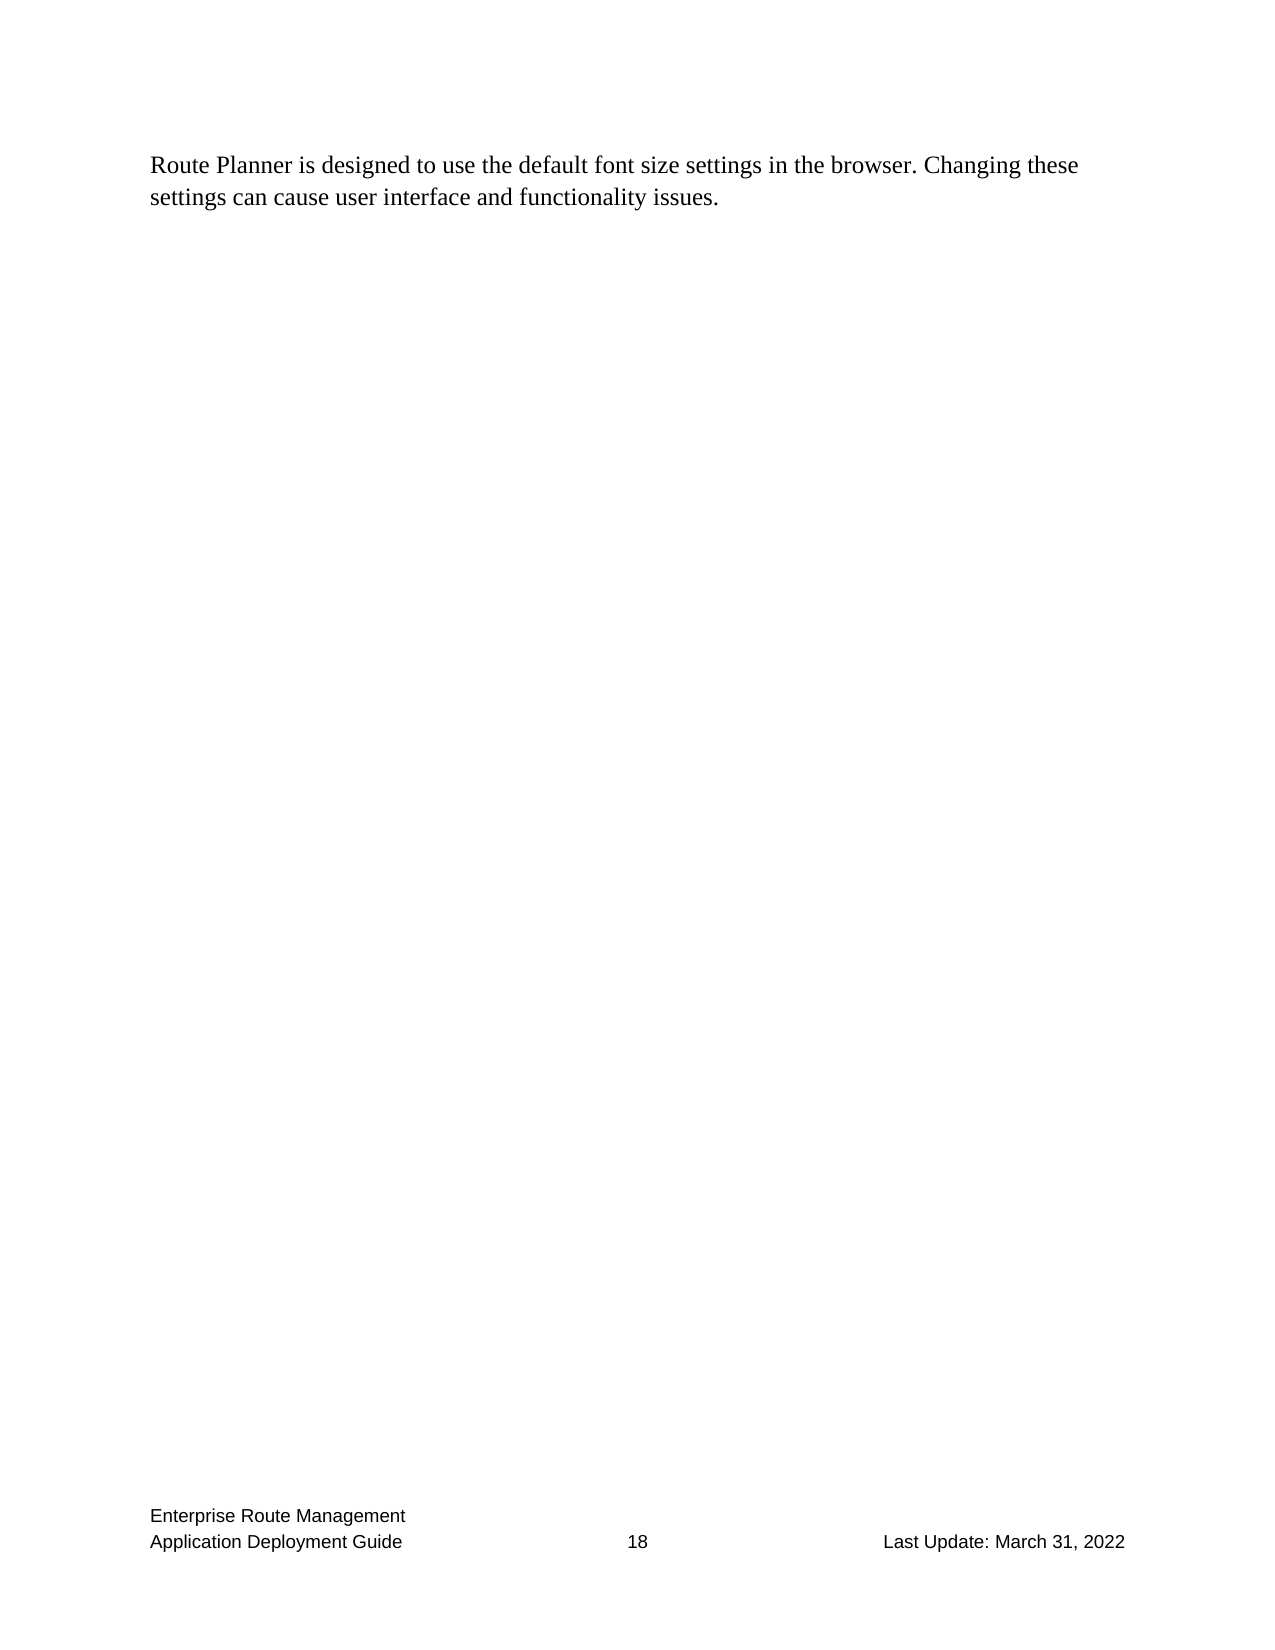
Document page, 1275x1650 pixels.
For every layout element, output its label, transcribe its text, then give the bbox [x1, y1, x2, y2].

text Route Planner is designed to use the default font size settings in the browser. Changing these settings can cause user interface and functionality issues. [150, 150, 1125, 211]
